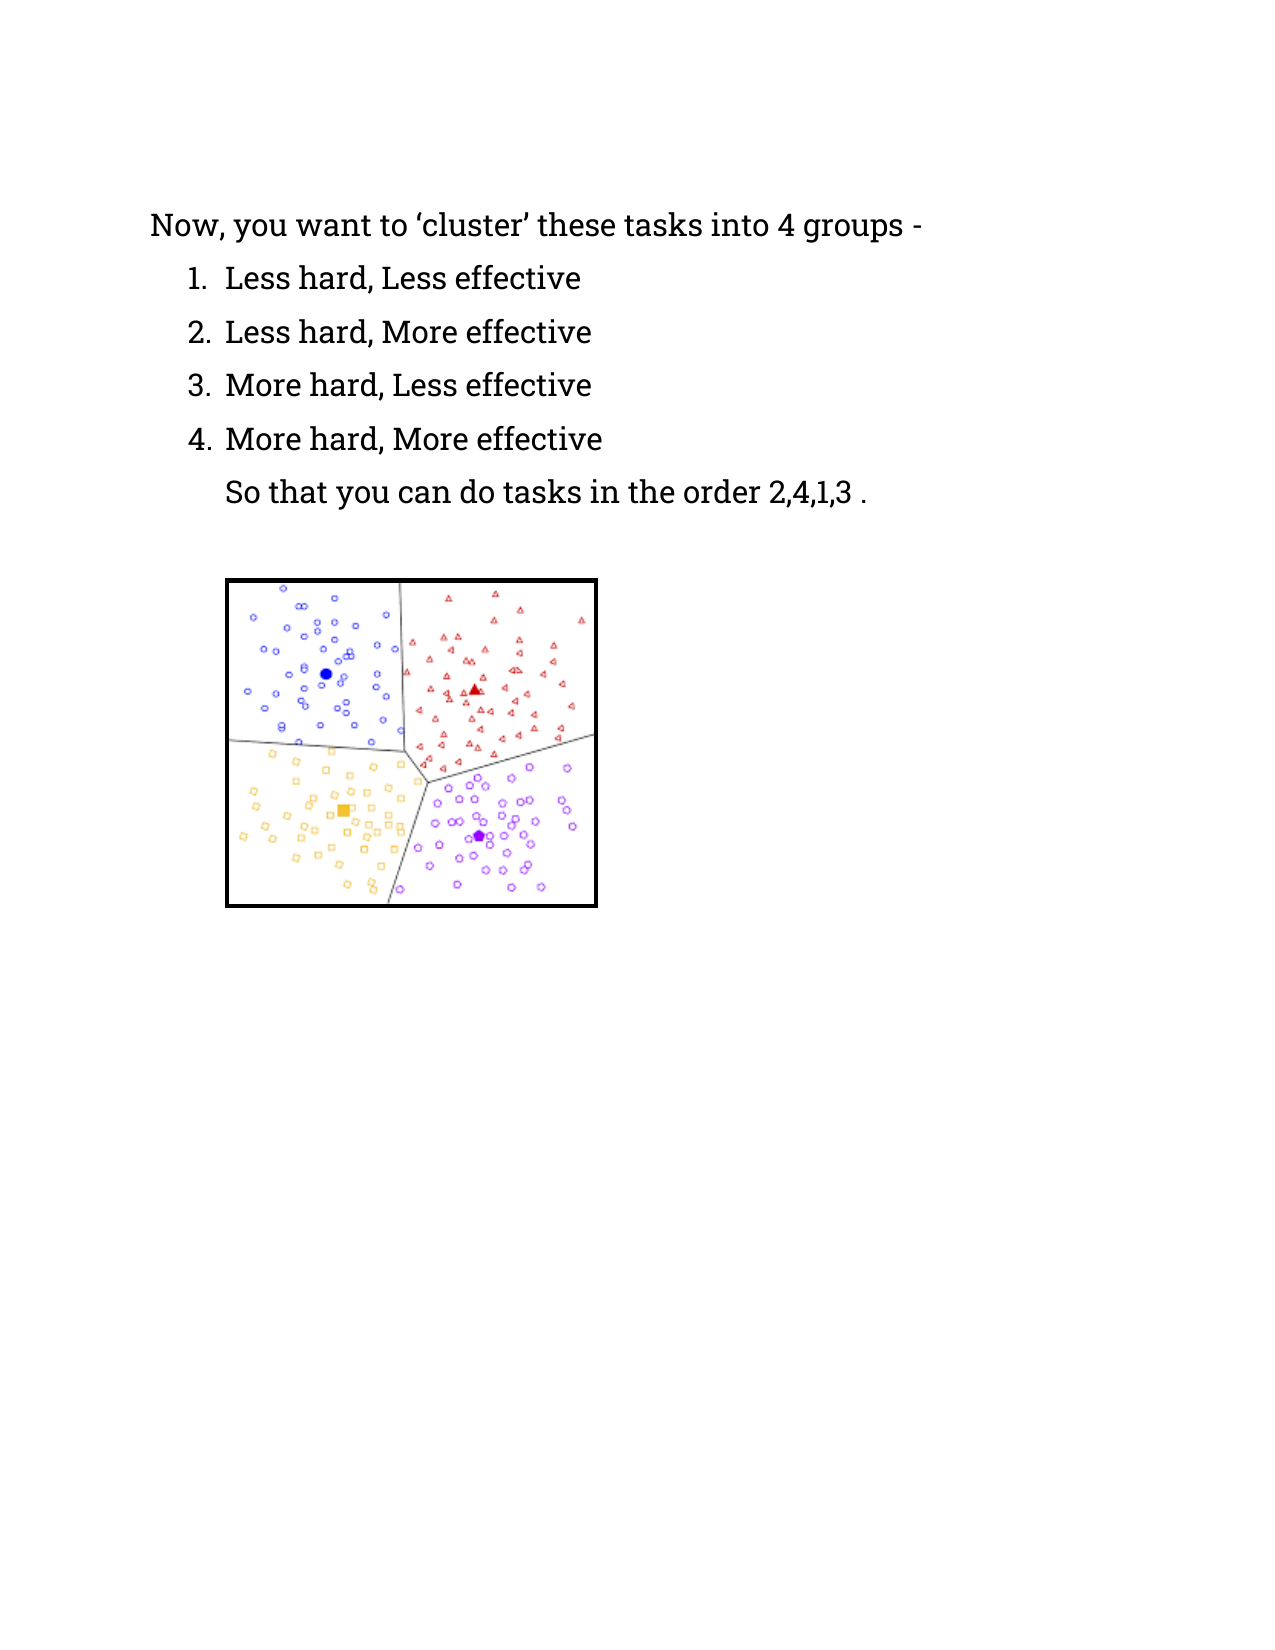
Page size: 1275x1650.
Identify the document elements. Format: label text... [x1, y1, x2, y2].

list Less hard, Less effective [187, 257, 1125, 298]
picture [229, 583, 594, 904]
text Now, you want to ‘cluster’ these tasks into 4 groups - [150, 203, 1125, 245]
list More hard, More effective [187, 418, 1125, 459]
list Less hard, More effective [187, 311, 1125, 352]
text So that you can do tasks in the order 2,4,1,3 . [225, 471, 1125, 512]
list More hard, Less effective [187, 364, 1125, 405]
